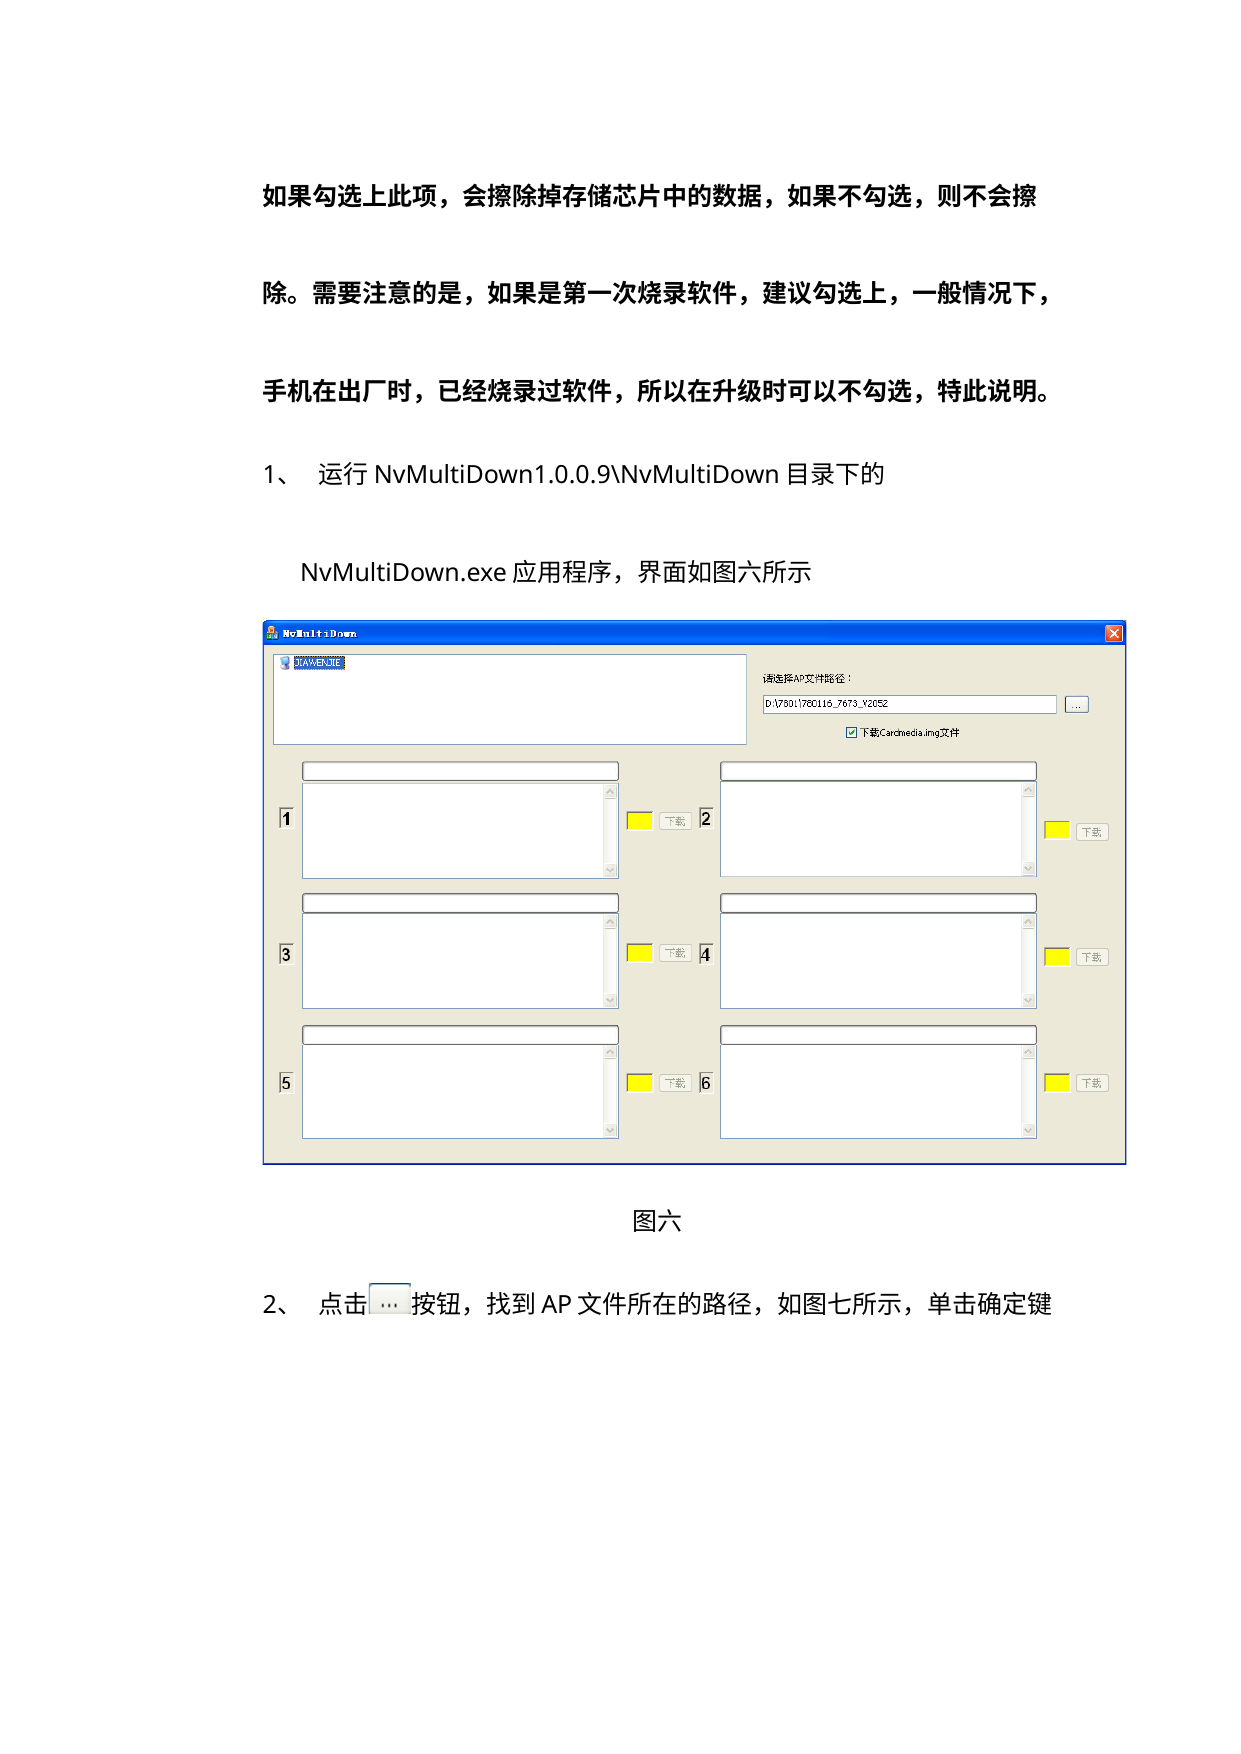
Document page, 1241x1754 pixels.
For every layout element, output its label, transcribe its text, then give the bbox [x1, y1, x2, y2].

list 如果勾选上此项，会擦除掉存储芯片中的数据，如果不勾选，则不会擦除。需要注意的是，如果是第一次烧录软件，建议勾选上，一般情况下，手机在出厂时，已经烧录过软件，所以在升级时可以不勾选，特此说明。 [262, 162, 1053, 422]
picture [368, 1283, 411, 1314]
list 点击按钮，找到AP文件所在的路径，如图七所示，单击确定键 [262, 1270, 1053, 1335]
picture [262, 620, 1127, 1165]
text 图六 [262, 1187, 1053, 1252]
list 运行NvMultiDown1.0.0.9\NvMultiDown目录下的NvMultiDown.exe应用程序，界面如图六所示 [262, 440, 1053, 603]
